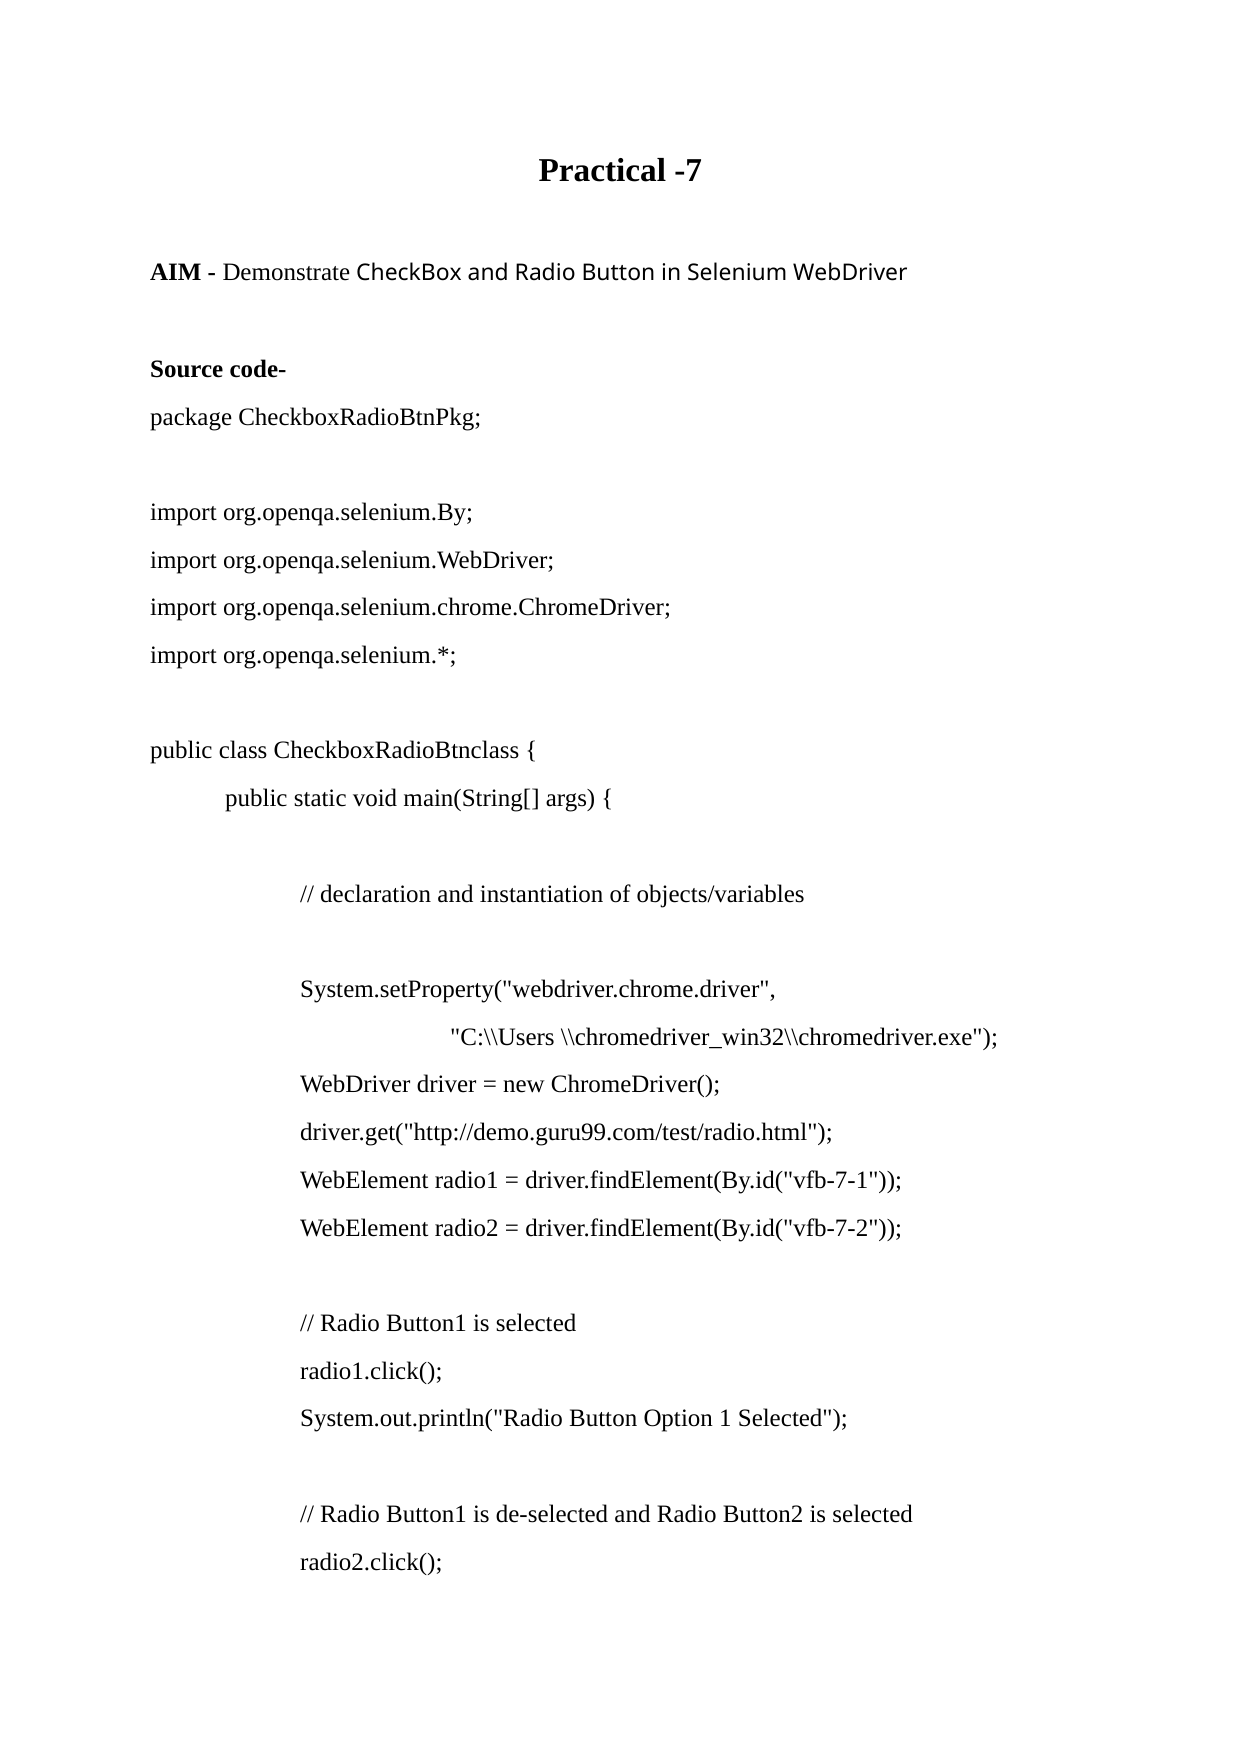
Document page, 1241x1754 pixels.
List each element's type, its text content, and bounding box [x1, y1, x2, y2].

text radio2.click(); [150, 1547, 1090, 1575]
text // Radio Button1 is de-selected and Radio Button2 is selected [150, 1499, 1090, 1528]
text WebElement radio1 = driver.findElement(By.id("vfb-7-1")); [150, 1165, 1090, 1194]
text System.out.println("Radio Button Option 1 Selected"); [150, 1403, 1090, 1432]
text public class CheckboxRadioBtnclass { [150, 736, 1090, 764]
text AIM - Demonstrate CheckBox and Radio Button in Selenium WebDriver [150, 256, 1090, 287]
text radio1.click(); [150, 1356, 1090, 1384]
text import org.openqa.selenium.*; [150, 640, 1090, 669]
text public static void main(String[] args) { [150, 783, 1090, 812]
text import org.openqa.selenium.chrome.ChromeDriver; [150, 592, 1090, 621]
text WebElement radio2 = driver.findElement(By.id("vfb-7-2")); [150, 1213, 1090, 1241]
text package CheckboxRadioBtnPkg; [150, 402, 1090, 430]
text Source code- [150, 354, 1090, 383]
text Practical -7 [150, 150, 1090, 188]
text import org.openqa.selenium.By; [150, 497, 1090, 526]
text // declaration and instantiation of objects/variables [150, 879, 1090, 907]
text System.setProperty("webdriver.chrome.driver", [150, 974, 1090, 1003]
text import org.openqa.selenium.WebDriver; [150, 545, 1090, 573]
text "C:\\Users \\chromedriver_win32\\chromedriver.exe"); [150, 1022, 1090, 1051]
text WebDriver driver = new ChromeDriver(); [150, 1069, 1090, 1098]
text // Radio Button1 is selected [150, 1308, 1090, 1337]
text driver.get("http://demo.guru99.com/test/radio.html"); [150, 1117, 1090, 1146]
